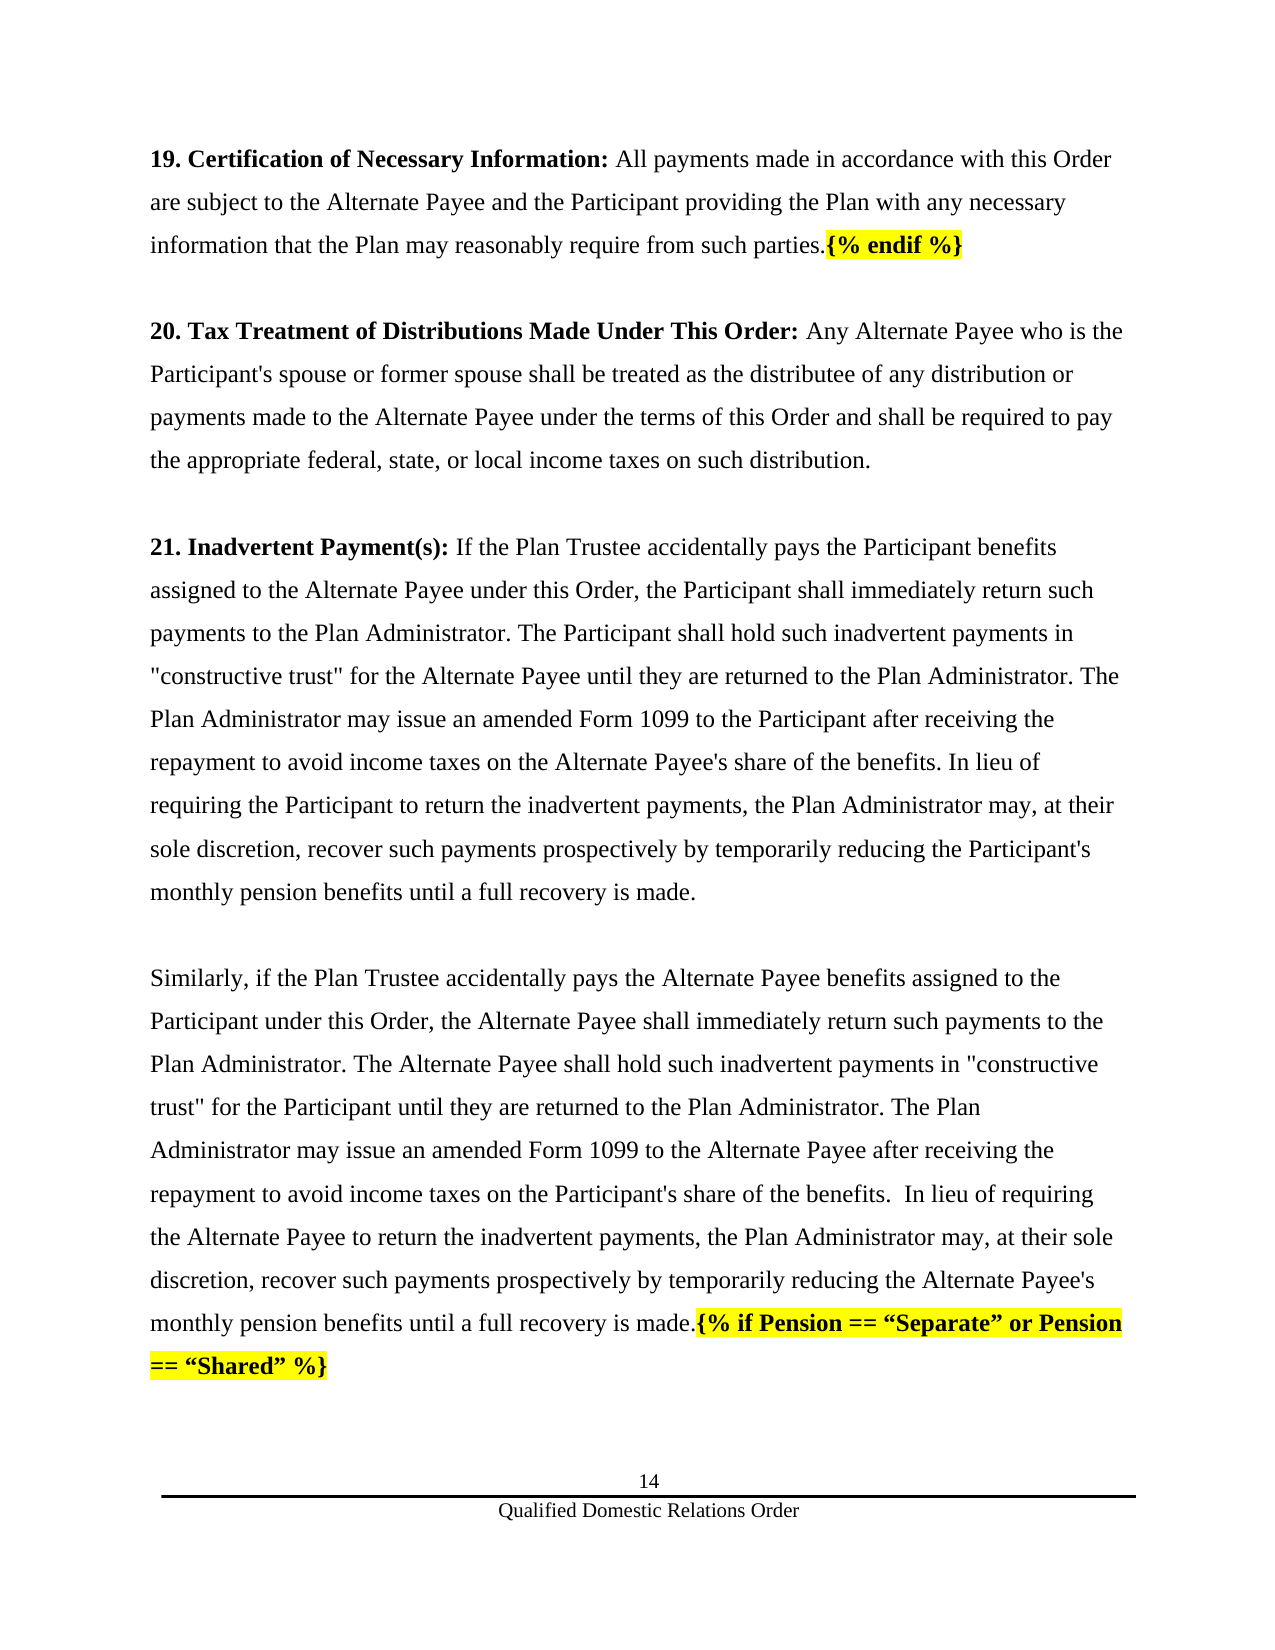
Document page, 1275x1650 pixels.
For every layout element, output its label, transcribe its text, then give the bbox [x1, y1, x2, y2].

list Inadvertent Payment(s): If the Plan Trustee accidentally pays the Participant benefits assigned to the Alternate Payee under this Order, the Participant shall immediately return such payments to the Plan Administrator. The Participant shall hold such inadvertent payments in "constructive trust" for the Alternate Payee until they are returned to the Plan Administrator. The Plan Administrator may issue an amended Form 1099 to the Participant after receiving the repayment to avoid income taxes on the Alternate Payee's share of the benefits. In lieu of requiring the Participant to return the inadvertent payments, the Plan Administrator may, at their sole discretion, recover such payments prospectively by temporarily reducing the Participant's monthly pension benefits until a full recovery is made. [150, 532, 1125, 906]
list Certification of Necessary Information: All payments made in accordance with this Order are subject to the Alternate Payee and the Participant providing the Plan with any necessary information that the Plan may reasonably require from such parties.{% endif %} [150, 144, 1125, 259]
text Similarly, if the Plan Trustee accidentally pays the Alternate Payee benefits assigned to the Participant under this Order, the Alternate Payee shall immediately return such payments to the Plan Administrator. The Alternate Payee shall hold such inadvertent payments in "constructive trust" for the Participant until they are returned to the Plan Administrator. The Plan Administrator may issue an amended Form 1099 to the Alternate Payee after receiving the repayment to avoid income taxes on the Participant's share of the benefits. In lieu of requiring the Alternate Payee to return the inadvertent payments, the Plan Administrator may, at their sole discretion, recover such payments prospectively by temporarily reducing the Alternate Payee's monthly pension benefits until a full recovery is made.{% if Pension == “Separate” or Pension == “Shared” %} [150, 963, 1125, 1380]
list Tax Treatment of Distributions Made Under This Order: Any Alternate Payee who is the Participant's spouse or former spouse shall be treated as the distributee of any distribution or payments made to the Alternate Payee under the terms of this Order and shall be required to pay the appropriate federal, state, or local income taxes on such distribution. [150, 316, 1125, 474]
